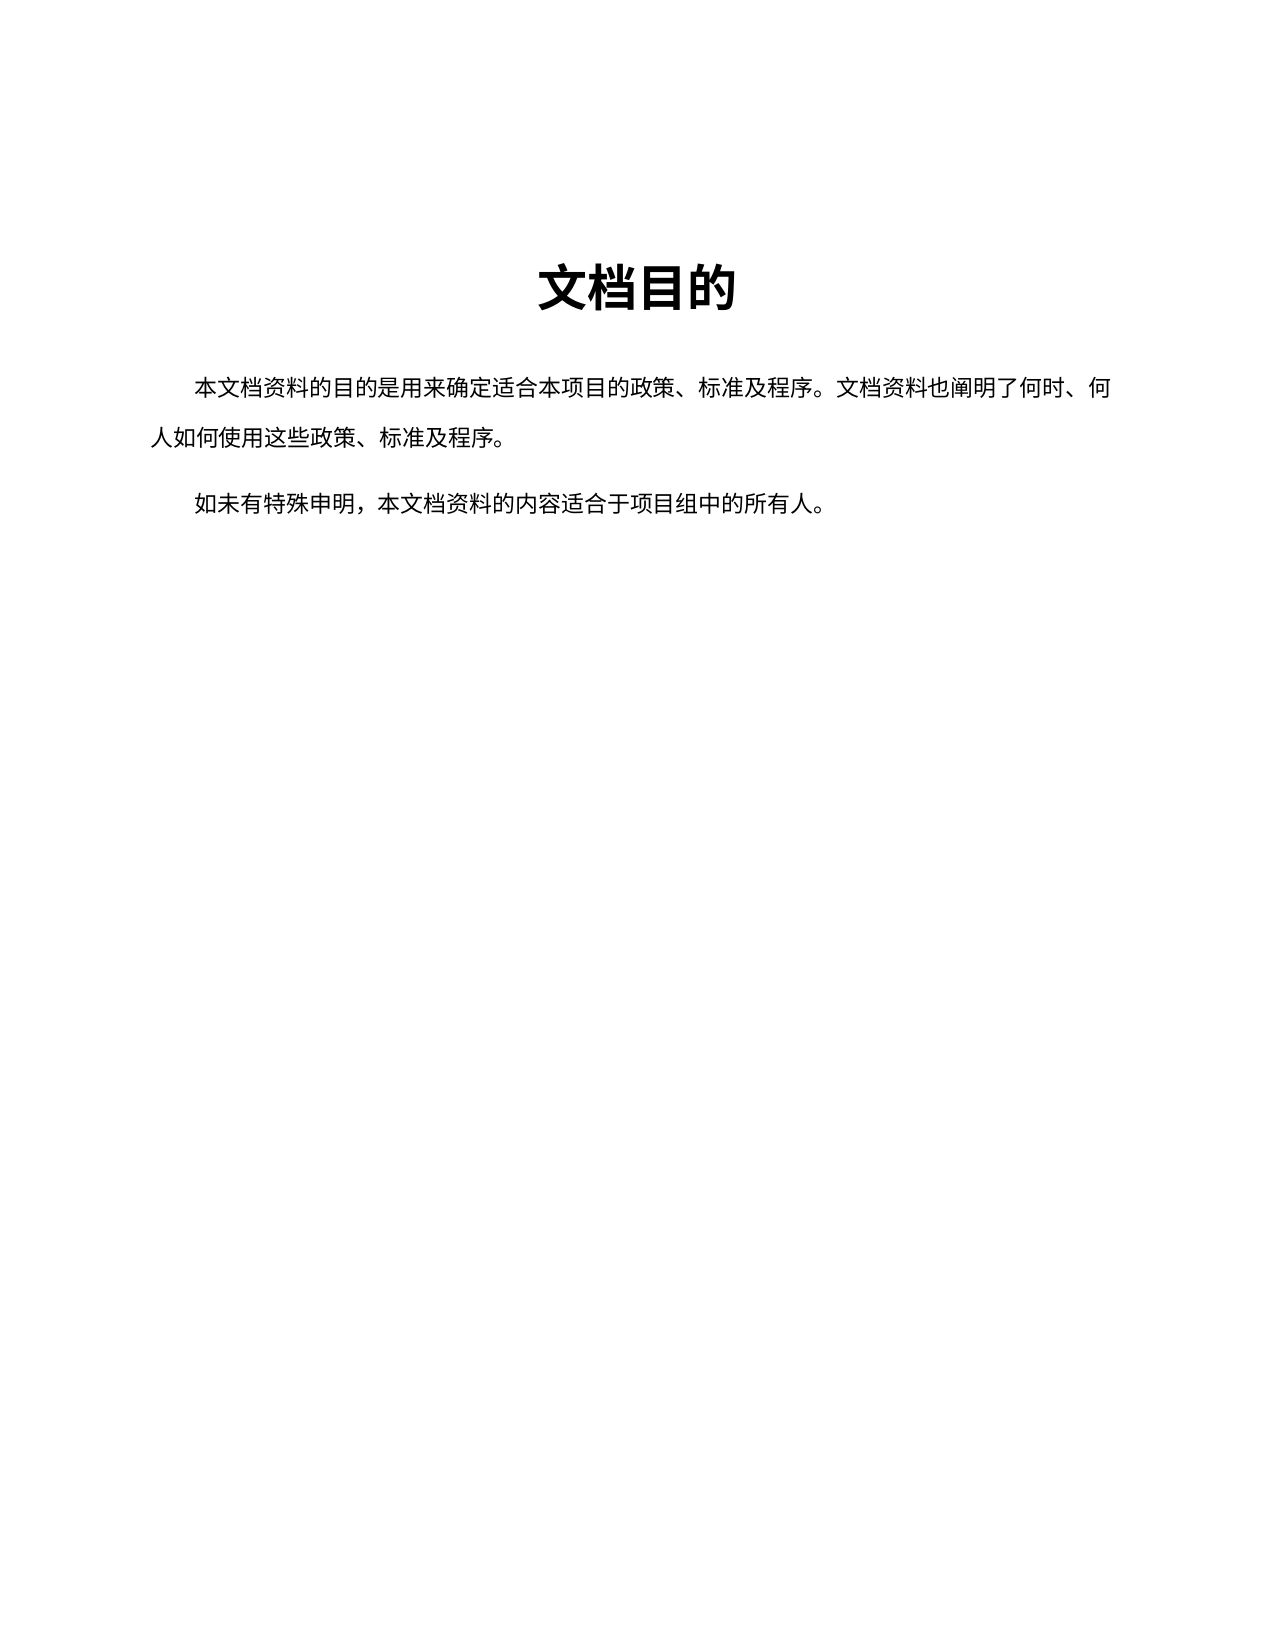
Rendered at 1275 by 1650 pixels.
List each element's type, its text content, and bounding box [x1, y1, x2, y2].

text 本文档资料的目的是用来确定适合本项目的政策、标准及程序。文档资料也阐明了何时、何人如何使用这些政策、标准及程序。 [150, 370, 1125, 453]
text 文档目的 [150, 249, 1125, 321]
text 如未有特殊申明，本文档资料的内容适合于项目组中的所有人。 [150, 486, 1125, 519]
